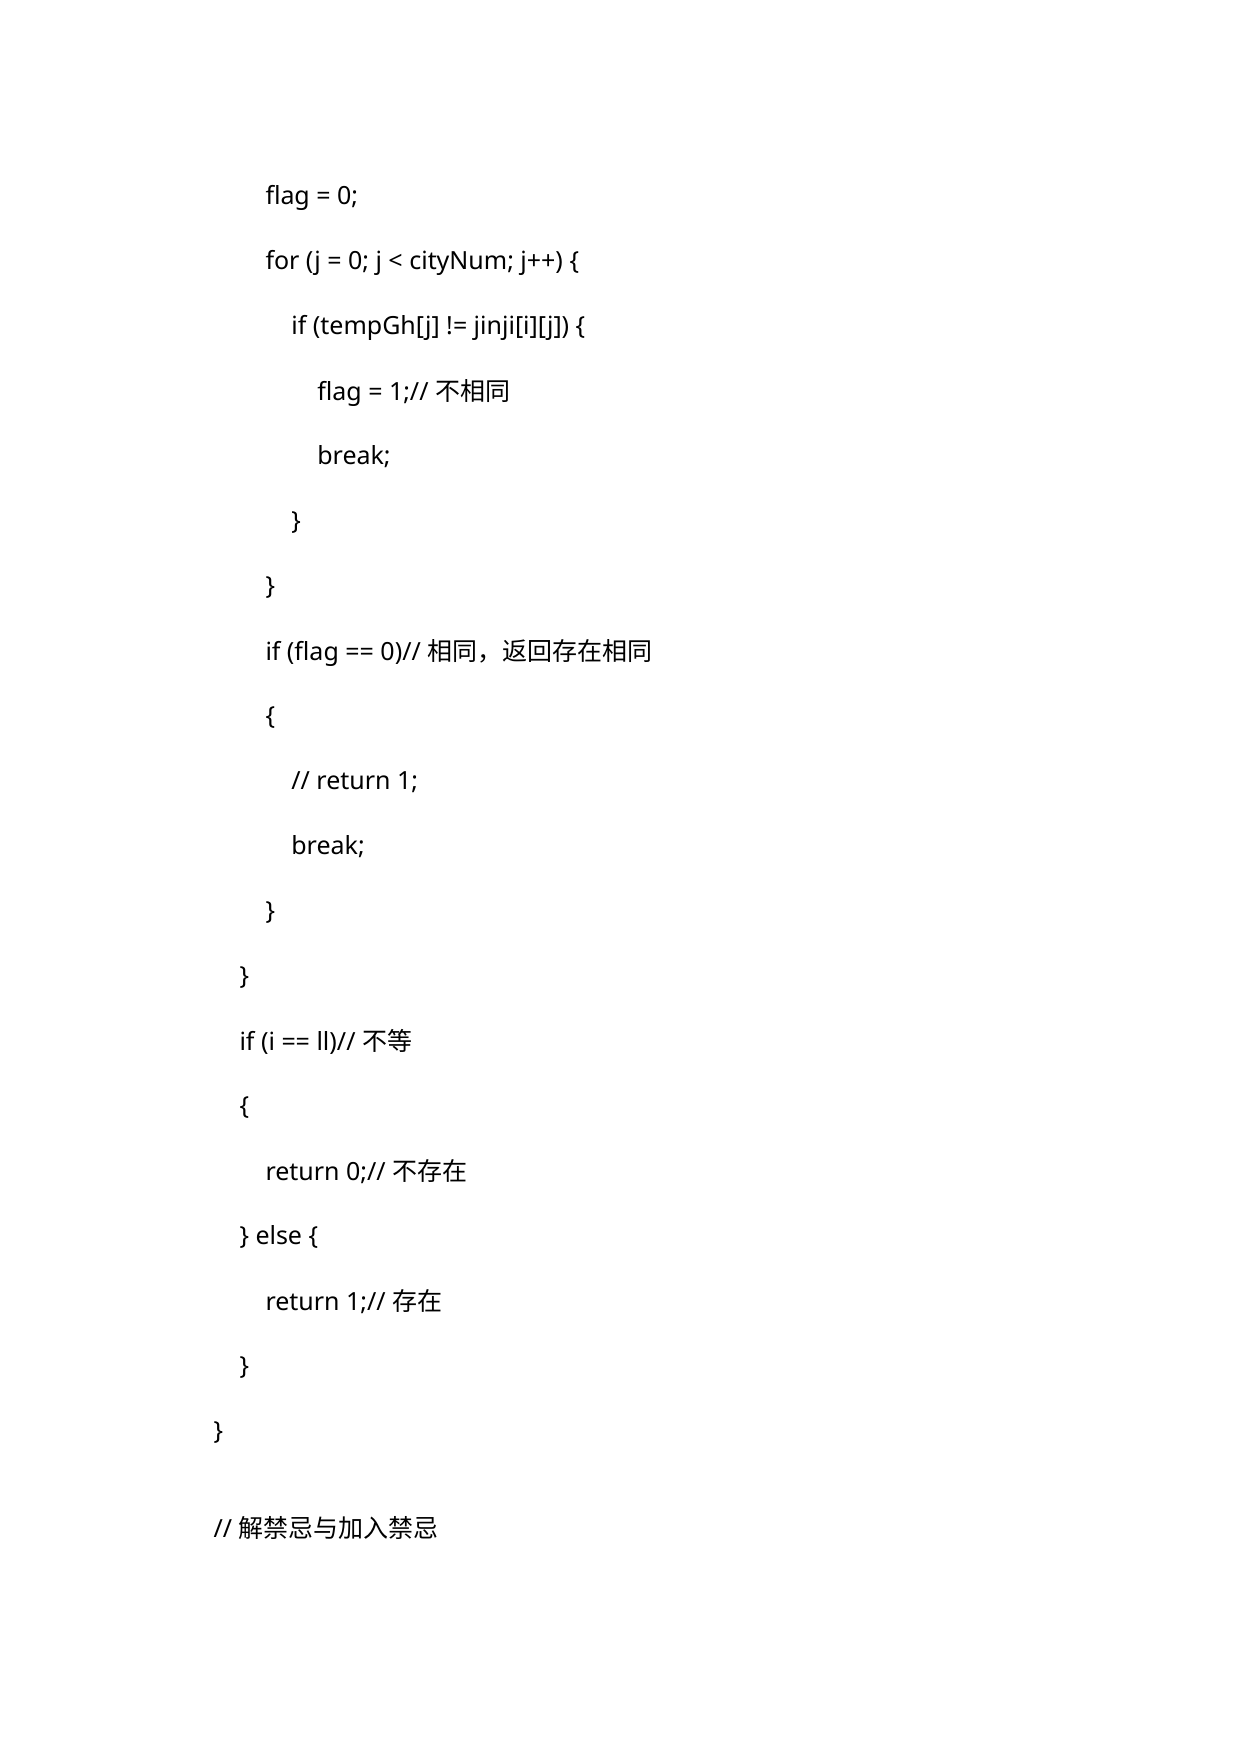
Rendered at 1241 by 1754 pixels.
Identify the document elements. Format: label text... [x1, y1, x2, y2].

text } [187, 1332, 1053, 1397]
text if (tempGh[j] != jinji[i][j]) { [187, 292, 1053, 357]
text // 解禁忌与加入禁忌 [187, 1494, 1053, 1559]
text flag = 0; [187, 162, 1053, 227]
text break; [187, 422, 1053, 487]
text } [187, 1397, 1053, 1462]
text break; [187, 812, 1053, 877]
text { [187, 1072, 1053, 1137]
text } [187, 487, 1053, 552]
text } [187, 942, 1053, 1007]
text flag = 1;// 不相同 [187, 357, 1053, 422]
text } [187, 552, 1053, 617]
text } else { [187, 1202, 1053, 1267]
text for (j = 0; j < cityNum; j++) { [187, 227, 1053, 292]
text return 0;// 不存在 [187, 1137, 1053, 1202]
text return 1;// 存在 [187, 1267, 1053, 1332]
text { [187, 682, 1053, 747]
text if (i == ll)// 不等 [187, 1007, 1053, 1072]
text // return 1; [187, 747, 1053, 812]
text } [187, 877, 1053, 942]
text if (flag == 0)// 相同，返回存在相同 [187, 617, 1053, 682]
